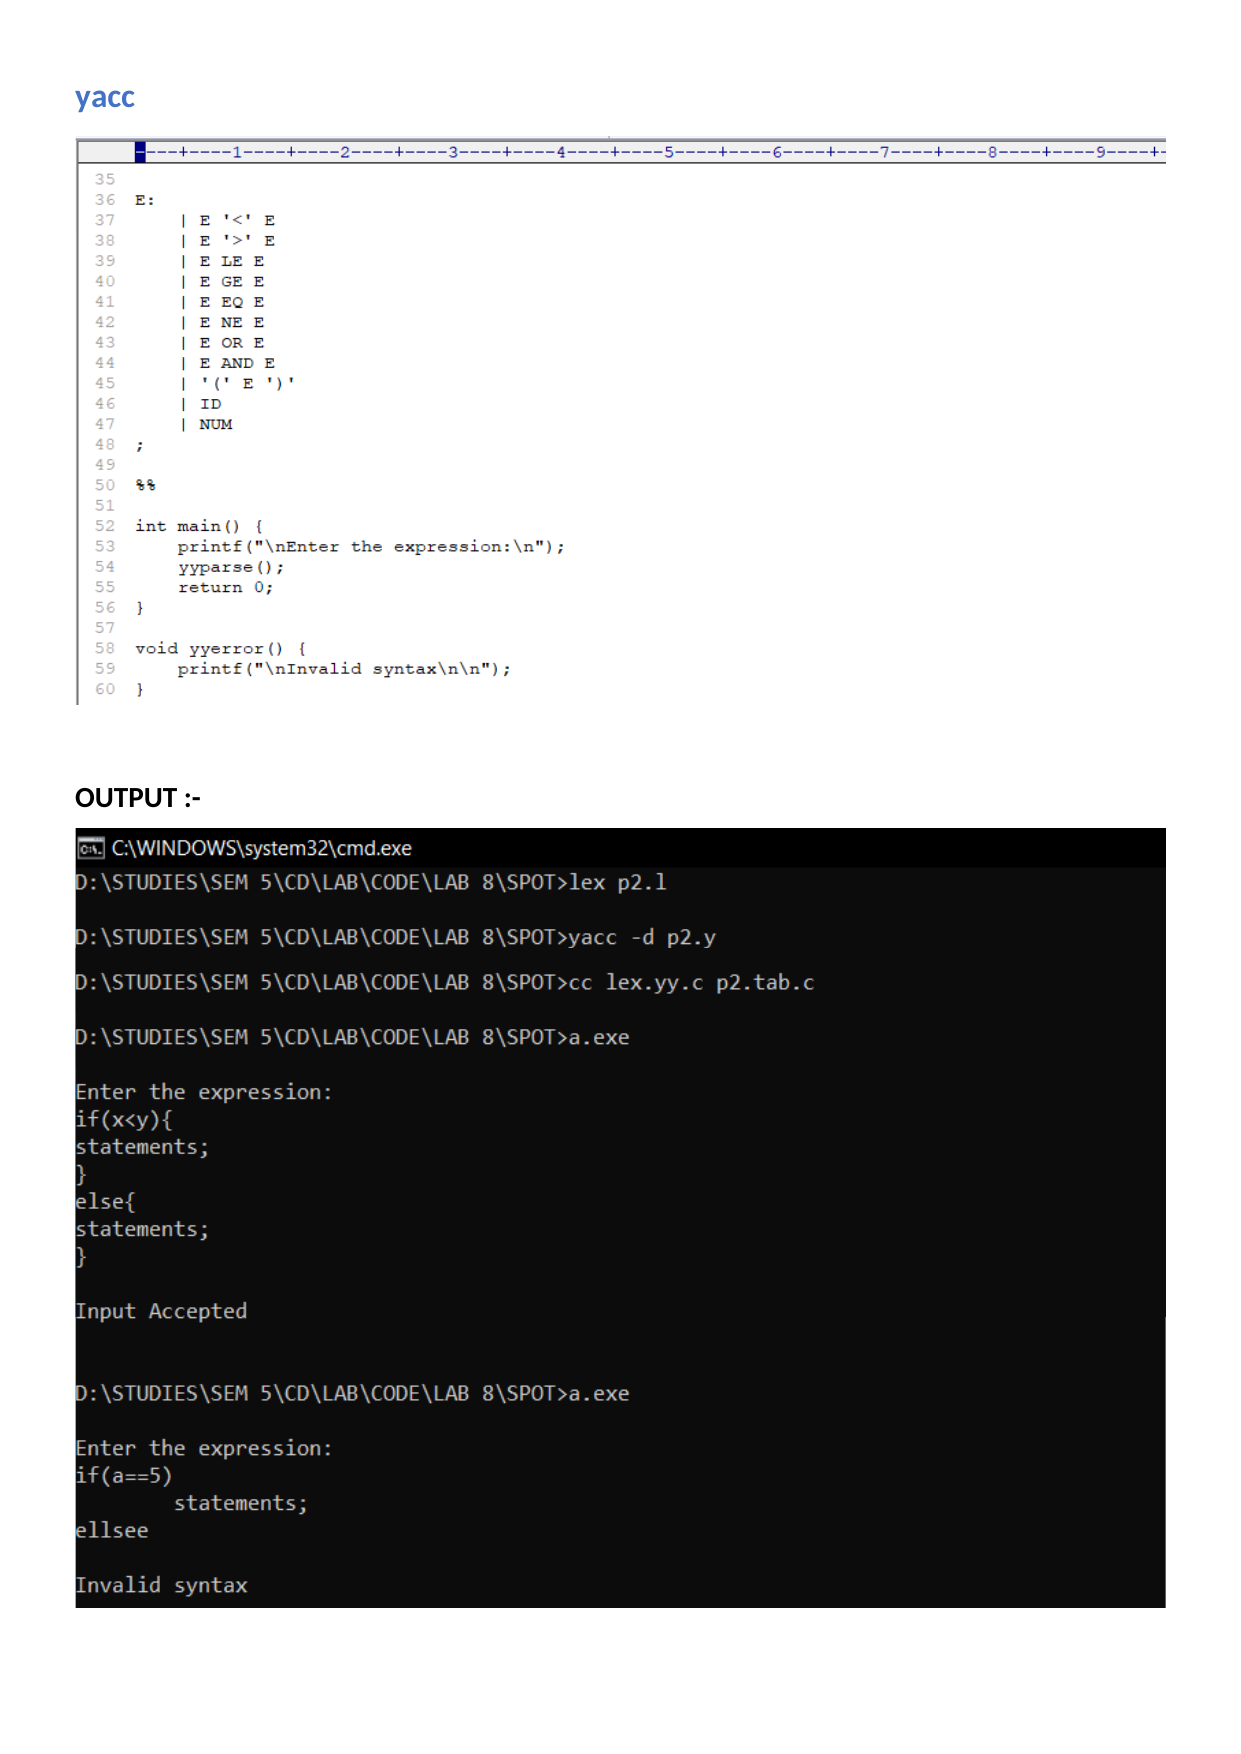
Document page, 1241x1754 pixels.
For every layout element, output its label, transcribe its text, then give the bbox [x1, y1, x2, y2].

picture [75, 828, 1166, 1608]
text OUTPUT :- [75, 779, 1165, 815]
text yacc [75, 75, 1165, 116]
picture [75, 136, 1166, 705]
